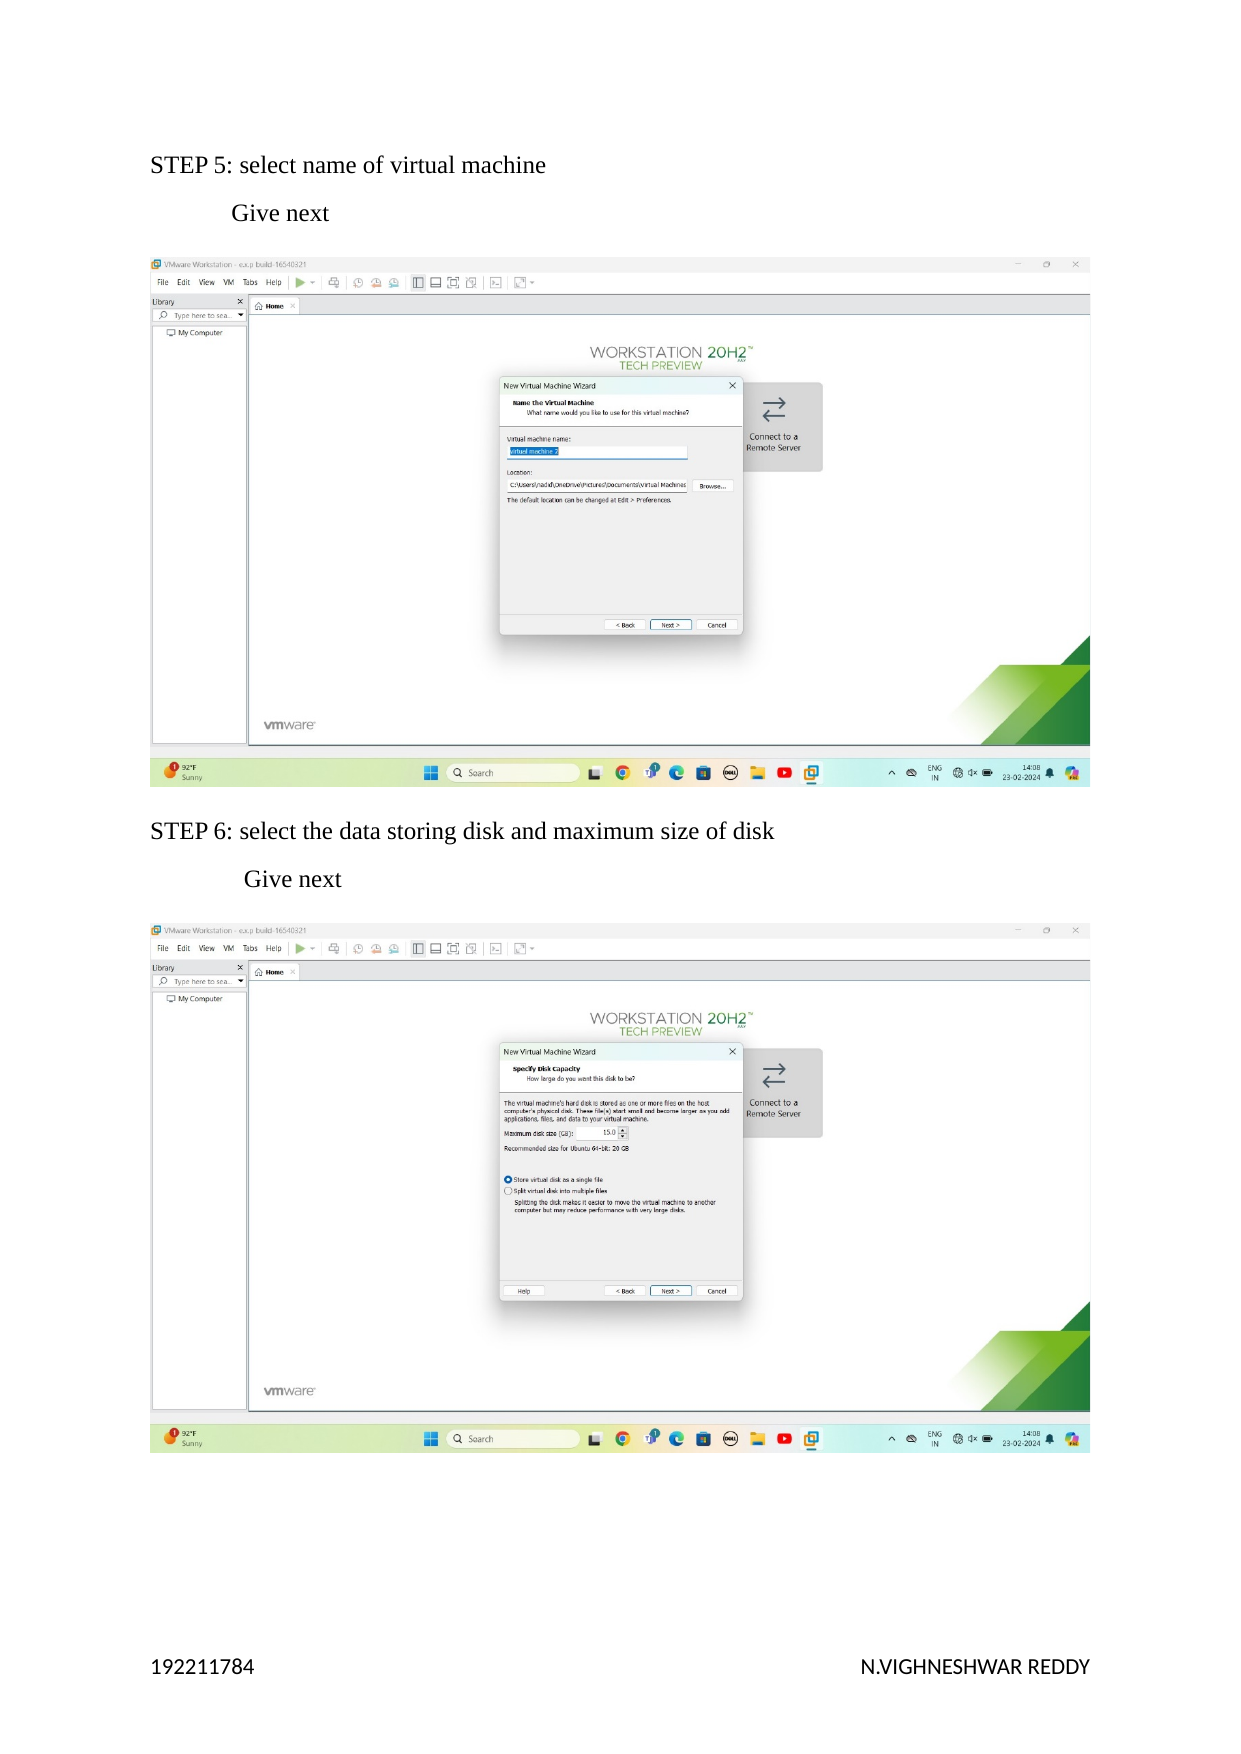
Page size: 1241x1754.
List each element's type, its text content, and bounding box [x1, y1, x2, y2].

picture [150, 923, 1091, 1453]
text Give next [150, 198, 1090, 226]
picture [150, 257, 1091, 787]
text STEP 5: select name of virtual machine [150, 150, 1090, 179]
text Give next [150, 864, 1090, 892]
text STEP 6: select the data storing disk and maximum size of disk [150, 816, 1090, 845]
